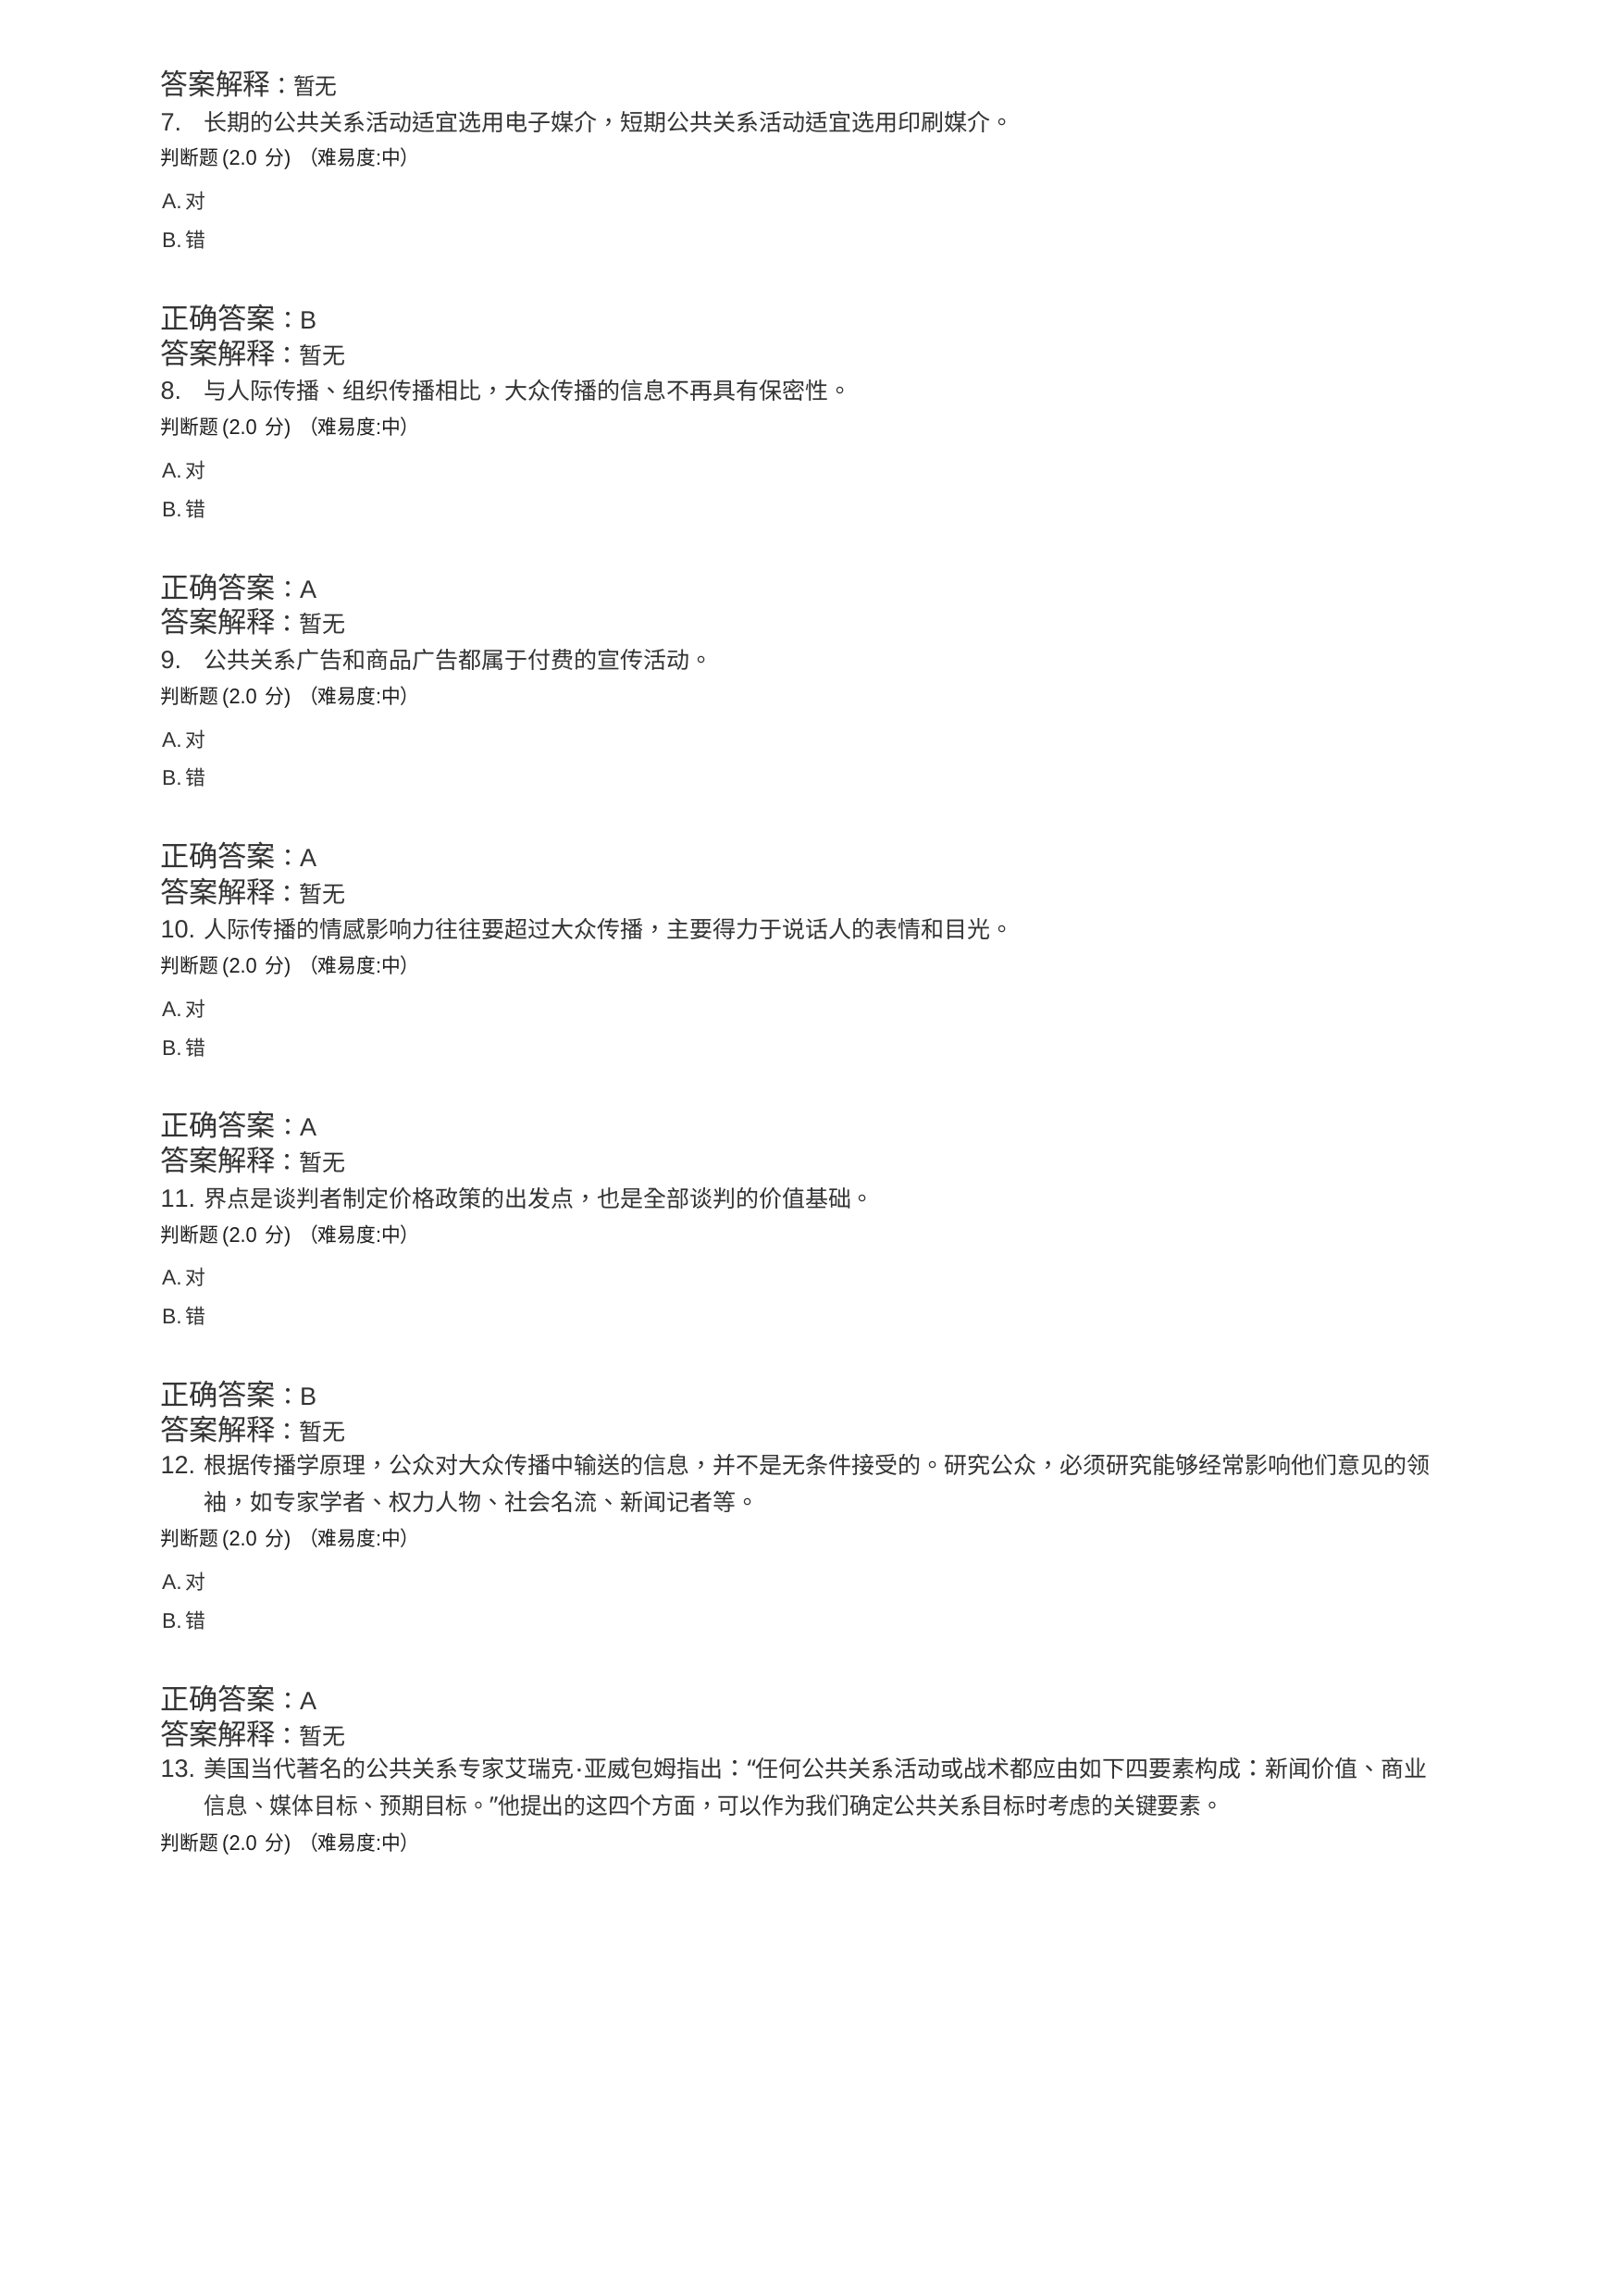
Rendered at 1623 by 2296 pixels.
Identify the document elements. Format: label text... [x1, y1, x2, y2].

text 正确答案：A 答案解释：暂⽆ [160, 569, 346, 641]
list 对 [162, 187, 1472, 215]
text 判断题 (2.0 分) （难易度:中） [160, 951, 1472, 979]
list 公共关系⼴告和商品⼴告都属于付费的宣传活动。 [160, 641, 1472, 676]
text 答案解释：暂⽆ [160, 56, 1472, 104]
text 正确答案：B 答案解释：暂⽆ [160, 300, 346, 372]
list 错 [162, 1607, 1472, 1634]
list 对 [162, 1264, 1472, 1291]
list 错 [162, 1302, 1472, 1330]
text 正确答案：A 答案解释：暂⽆ [160, 1681, 346, 1753]
list ⻓期的公共关系活动适宜选⽤电⼦媒介，短期公共关系活动适宜选⽤印刷媒介。 [160, 104, 1472, 137]
list 与⼈际传播、组织传播相⽐，⼤众传播的信息不再具有保密性。 [160, 372, 1472, 406]
list 根据传播学原理，公众对⼤众传播中输送的信息，并不是⽆条件接受的。研究公众，必须研究能够经常影响他们意⻅的领 [160, 1449, 1472, 1480]
list 对 [162, 456, 1472, 483]
text 判断题 (2.0 分) （难易度:中） [160, 143, 1472, 171]
list 错 [162, 764, 1472, 791]
text 判断题 (2.0 分) （难易度:中） [160, 1524, 1472, 1552]
list 美国当代著名的公共关系专家艾瑞克·亚威包姆指出：“任何公共关系活动或战术都应由如下四要素构成：新闻价值、商业 [160, 1753, 1472, 1783]
list 错 [162, 1033, 1472, 1061]
text 判断题 (2.0 分) （难易度:中） [160, 1221, 1472, 1247]
list 对 [162, 994, 1472, 1022]
text 判断题 (2.0 分) （难易度:中） [160, 1829, 1472, 1856]
text 正确答案：B 答案解释：暂⽆ [160, 1376, 346, 1449]
text 正确答案：A 答案解释：暂⽆ [160, 1108, 346, 1180]
text 信息、媒体⽬标、预期⽬标。”他提出的这四个⽅⾯，可以作为我们确定公共关系⽬标时考虑的关键要素。 [204, 1783, 1472, 1822]
list 对 [162, 726, 1472, 752]
list 界点是谈判者制定价格政策的出发点，也是全部谈判的价值基础。 [160, 1180, 1472, 1214]
list 错 [162, 494, 1472, 522]
text 判断题 (2.0 分) （难易度:中） [160, 682, 1472, 710]
text 正确答案：A 答案解释：暂⽆ [160, 838, 346, 911]
text 袖，如专家学者、权⼒⼈物、社会名流、新闻记者等。 [204, 1480, 1472, 1519]
text 判断题 (2.0 分) （难易度:中） [160, 413, 1472, 441]
list 错 [162, 226, 1472, 253]
list 对 [162, 1568, 1472, 1595]
list ⼈际传播的情感影响⼒往往要超过⼤众传播，主要得⼒于说话⼈的表情和⽬光。 [160, 911, 1472, 945]
